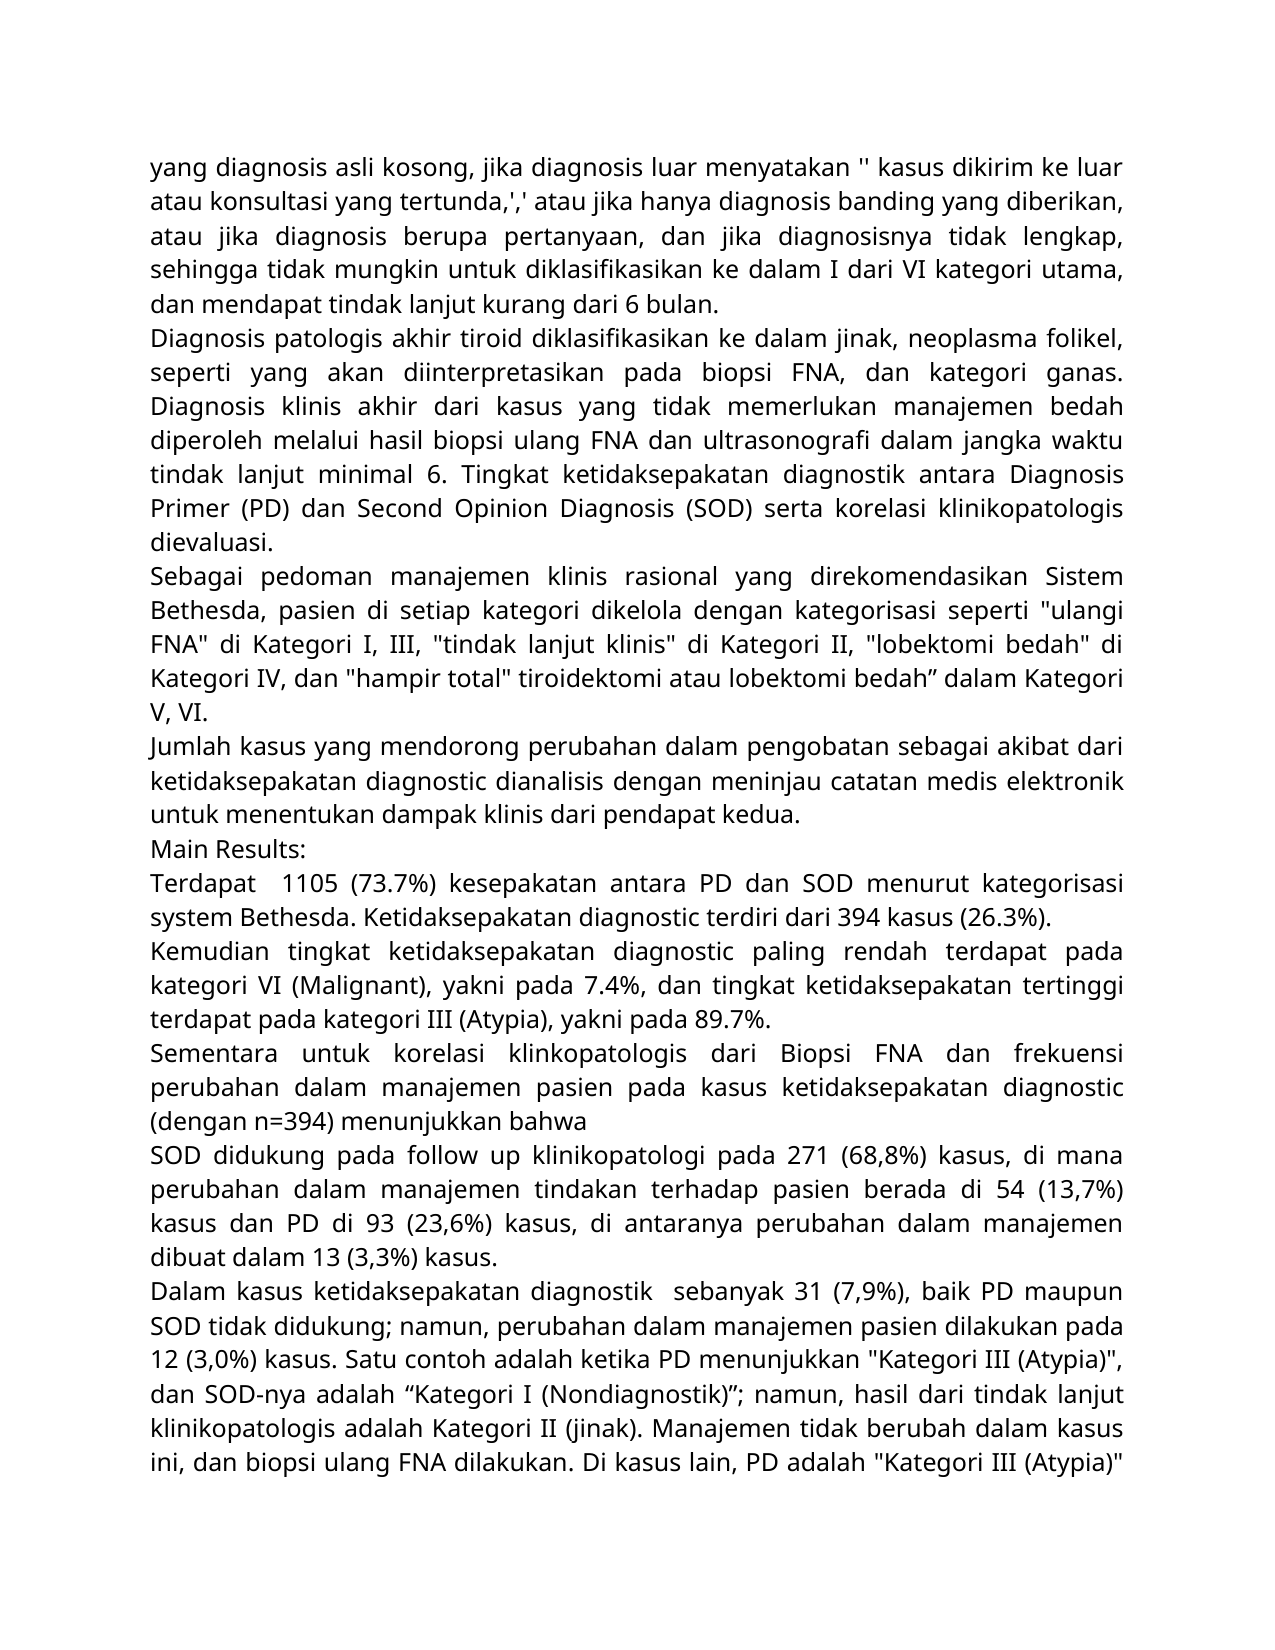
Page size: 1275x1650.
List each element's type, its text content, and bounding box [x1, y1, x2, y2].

text Main Results: [150, 831, 1125, 865]
text Kemudian tingkat ketidaksepakatan diagnostic paling rendah terdapat pada kategori VI (Malignant), yakni pada 7.4%, dan tingkat ketidaksepakatan tertinggi terdapat pada kategori III (Atypia), yakni pada 89.7%. [150, 933, 1125, 1036]
text SOD didukung pada follow up klinikopatologi pada 271 (68,8%) kasus, di mana perubahan dalam manajemen tindakan terhadap pasien berada di 54 (13,7%) kasus dan PD di 93 (23,6%) kasus, di antaranya perubahan dalam manajemen dibuat dalam 13 (3,3%) kasus. [150, 1138, 1125, 1274]
text Terdapat 1105 (73.7%) kesepakatan antara PD dan SOD menurut kategorisasi system Bethesda. Ketidaksepakatan diagnostic terdiri dari 394 kasus (26.3%). [150, 865, 1125, 933]
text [150, 1274, 1125, 1478]
text Diagnosis patologis akhir tiroid diklasifikasikan ke dalam jinak, neoplasma folikel, seperti yang akan diinterpretasikan pada biopsi FNA, dan kategori ganas. Diagnosis klinis akhir dari kasus yang tidak memerlukan manajemen bedah diperoleh melalui hasil biopsi ulang FNA dan ultrasonografi dalam jangka waktu tindak lanjut minimal 6. Tingkat ketidaksepakatan diagnostik antara Diagnosis Primer (PD) dan Second Opinion Diagnosis (SOD) serta korelasi klinikopatologis dievaluasi. [150, 320, 1125, 559]
text Jumlah kasus yang mendorong perubahan dalam pengobatan sebagai akibat dari ketidaksepakatan diagnostic dianalisis dengan meninjau catatan medis elektronik untuk menentukan dampak klinis dari pendapat kedua. [150, 729, 1125, 831]
text Sementara untuk korelasi klinkopatologis dari Biopsi FNA dan frekuensi perubahan dalam manajemen pasien pada kasus ketidaksepakatan diagnostic (dengan n=394) menunjukkan bahwa [150, 1036, 1125, 1138]
text Sebagai pedoman manajemen klinis rasional yang direkomendasikan Sistem Bethesda, pasien di setiap kategori dikelola dengan kategorisasi seperti "ulangi FNA" di Kategori I, III, "tindak lanjut klinis" di Kategori II, "lobektomi bedah" di Kategori IV, dan "hampir total" tiroidektomi atau lobektomi bedah” dalam Kategori V, VI. [150, 559, 1125, 729]
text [150, 150, 1125, 320]
